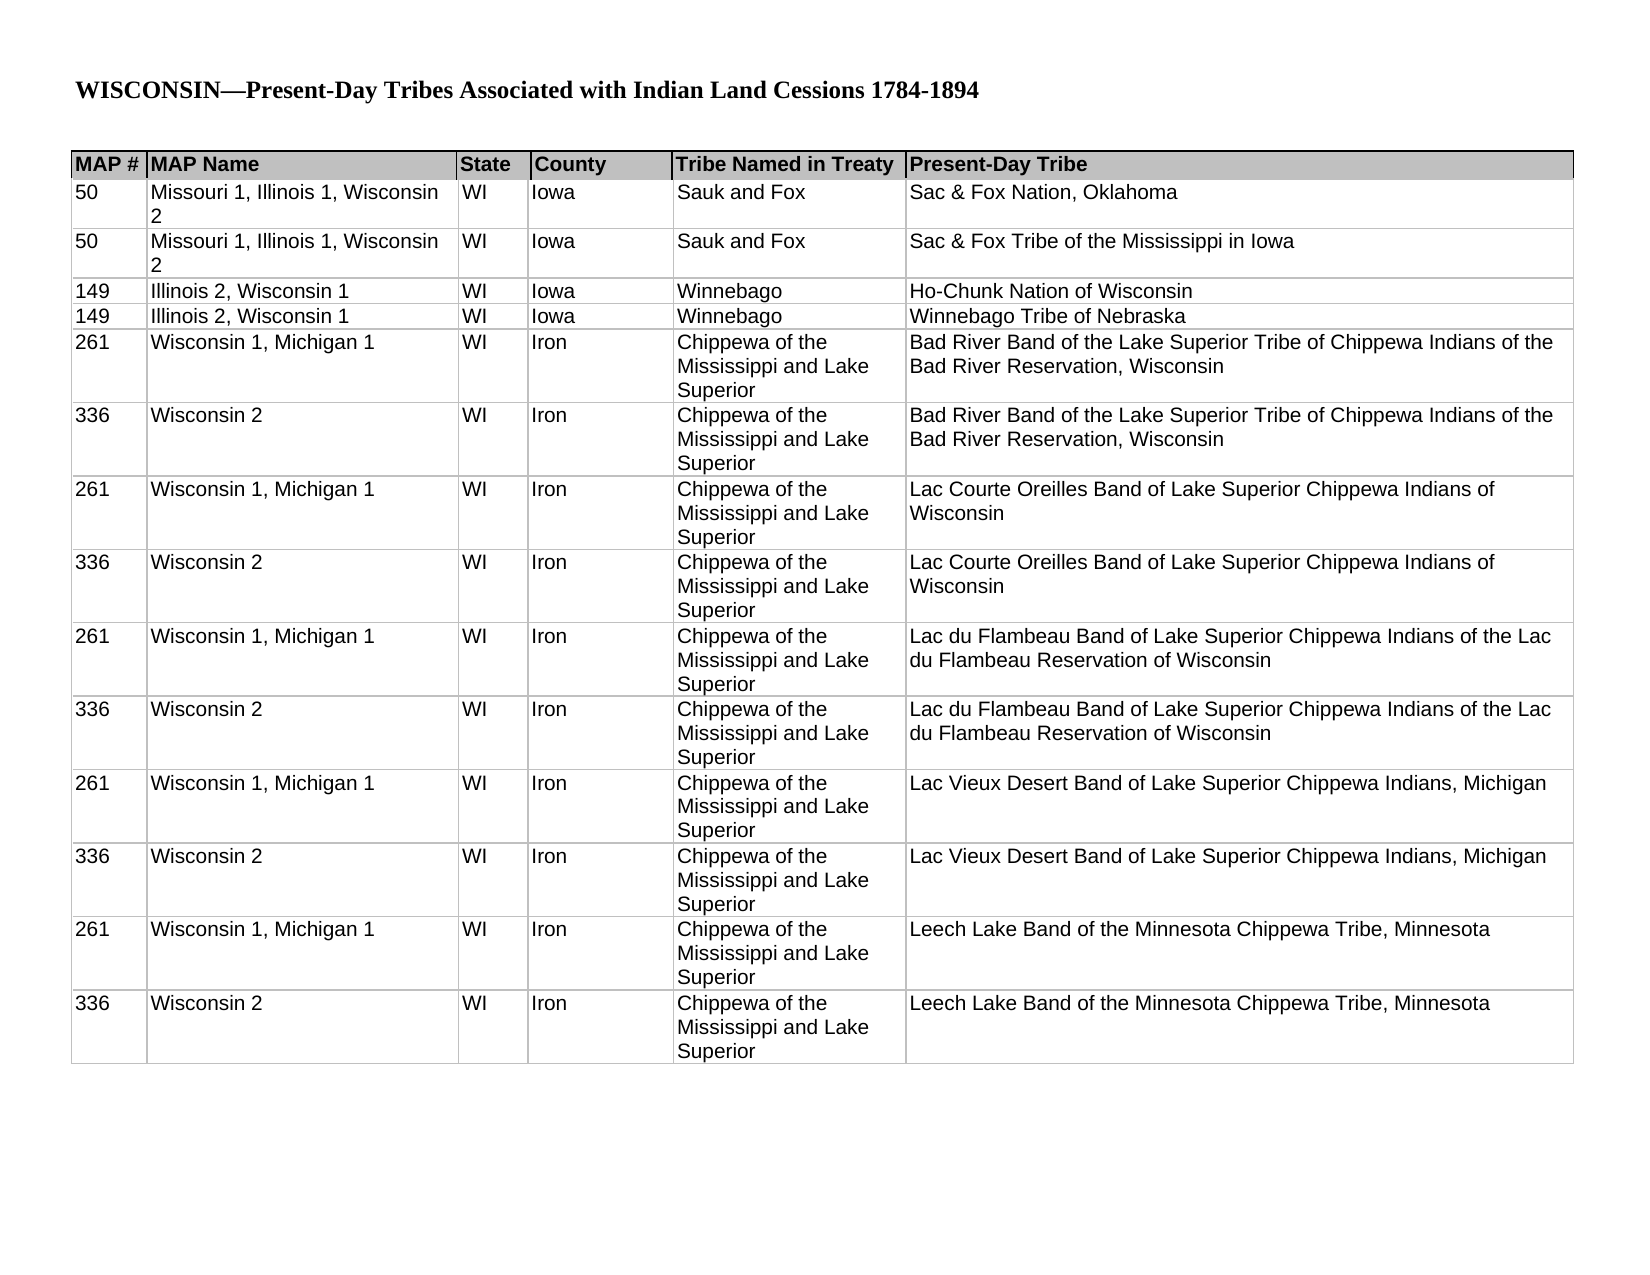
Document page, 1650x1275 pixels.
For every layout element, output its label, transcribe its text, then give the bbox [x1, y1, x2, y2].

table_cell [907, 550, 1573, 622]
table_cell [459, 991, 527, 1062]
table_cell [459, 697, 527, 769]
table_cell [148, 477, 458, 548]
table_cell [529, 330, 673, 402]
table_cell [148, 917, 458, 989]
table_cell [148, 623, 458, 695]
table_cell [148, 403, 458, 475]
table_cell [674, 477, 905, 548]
table_header Tribe Named in Treaty [673, 152, 905, 178]
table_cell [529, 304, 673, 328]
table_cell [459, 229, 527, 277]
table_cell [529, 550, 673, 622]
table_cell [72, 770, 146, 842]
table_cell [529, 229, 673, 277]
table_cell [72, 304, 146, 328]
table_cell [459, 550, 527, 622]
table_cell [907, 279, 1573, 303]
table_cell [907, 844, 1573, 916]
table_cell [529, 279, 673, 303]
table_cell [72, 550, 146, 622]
table_header Present-Day Tribe [907, 152, 1573, 178]
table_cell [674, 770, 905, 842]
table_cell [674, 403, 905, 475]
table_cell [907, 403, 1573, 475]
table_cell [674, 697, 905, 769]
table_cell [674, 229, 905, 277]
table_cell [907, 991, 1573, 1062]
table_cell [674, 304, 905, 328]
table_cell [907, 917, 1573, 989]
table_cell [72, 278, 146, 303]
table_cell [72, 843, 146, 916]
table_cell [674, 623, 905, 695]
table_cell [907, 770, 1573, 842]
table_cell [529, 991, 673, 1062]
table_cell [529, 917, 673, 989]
table_header County [532, 152, 671, 178]
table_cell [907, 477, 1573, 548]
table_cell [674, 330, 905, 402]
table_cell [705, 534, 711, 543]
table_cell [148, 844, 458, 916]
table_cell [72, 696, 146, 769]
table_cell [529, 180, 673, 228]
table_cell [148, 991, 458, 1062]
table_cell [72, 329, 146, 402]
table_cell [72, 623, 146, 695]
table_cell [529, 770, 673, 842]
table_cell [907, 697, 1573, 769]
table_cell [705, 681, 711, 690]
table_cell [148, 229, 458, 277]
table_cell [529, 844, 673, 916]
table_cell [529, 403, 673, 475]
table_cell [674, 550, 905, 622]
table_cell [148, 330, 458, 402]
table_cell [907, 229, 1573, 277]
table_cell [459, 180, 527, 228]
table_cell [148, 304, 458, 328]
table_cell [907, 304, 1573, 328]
table_header MAP Name [148, 152, 456, 178]
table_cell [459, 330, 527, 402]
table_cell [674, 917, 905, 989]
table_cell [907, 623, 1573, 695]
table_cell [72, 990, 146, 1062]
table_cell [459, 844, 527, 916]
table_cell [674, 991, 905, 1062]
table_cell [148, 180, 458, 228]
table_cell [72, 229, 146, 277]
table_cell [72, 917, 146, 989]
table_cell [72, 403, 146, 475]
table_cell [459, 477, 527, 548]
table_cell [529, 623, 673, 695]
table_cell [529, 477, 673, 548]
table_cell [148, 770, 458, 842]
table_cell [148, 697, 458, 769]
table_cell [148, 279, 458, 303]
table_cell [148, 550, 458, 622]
table_header MAP # [72, 152, 146, 178]
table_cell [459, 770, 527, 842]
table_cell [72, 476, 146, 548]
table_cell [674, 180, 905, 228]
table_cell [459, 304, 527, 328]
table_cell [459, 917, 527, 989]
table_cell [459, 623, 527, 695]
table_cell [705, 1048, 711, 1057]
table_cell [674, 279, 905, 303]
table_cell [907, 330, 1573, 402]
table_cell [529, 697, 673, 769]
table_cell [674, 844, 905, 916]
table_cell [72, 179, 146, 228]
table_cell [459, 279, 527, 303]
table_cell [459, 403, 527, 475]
table_header State [457, 152, 530, 178]
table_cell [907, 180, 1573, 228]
